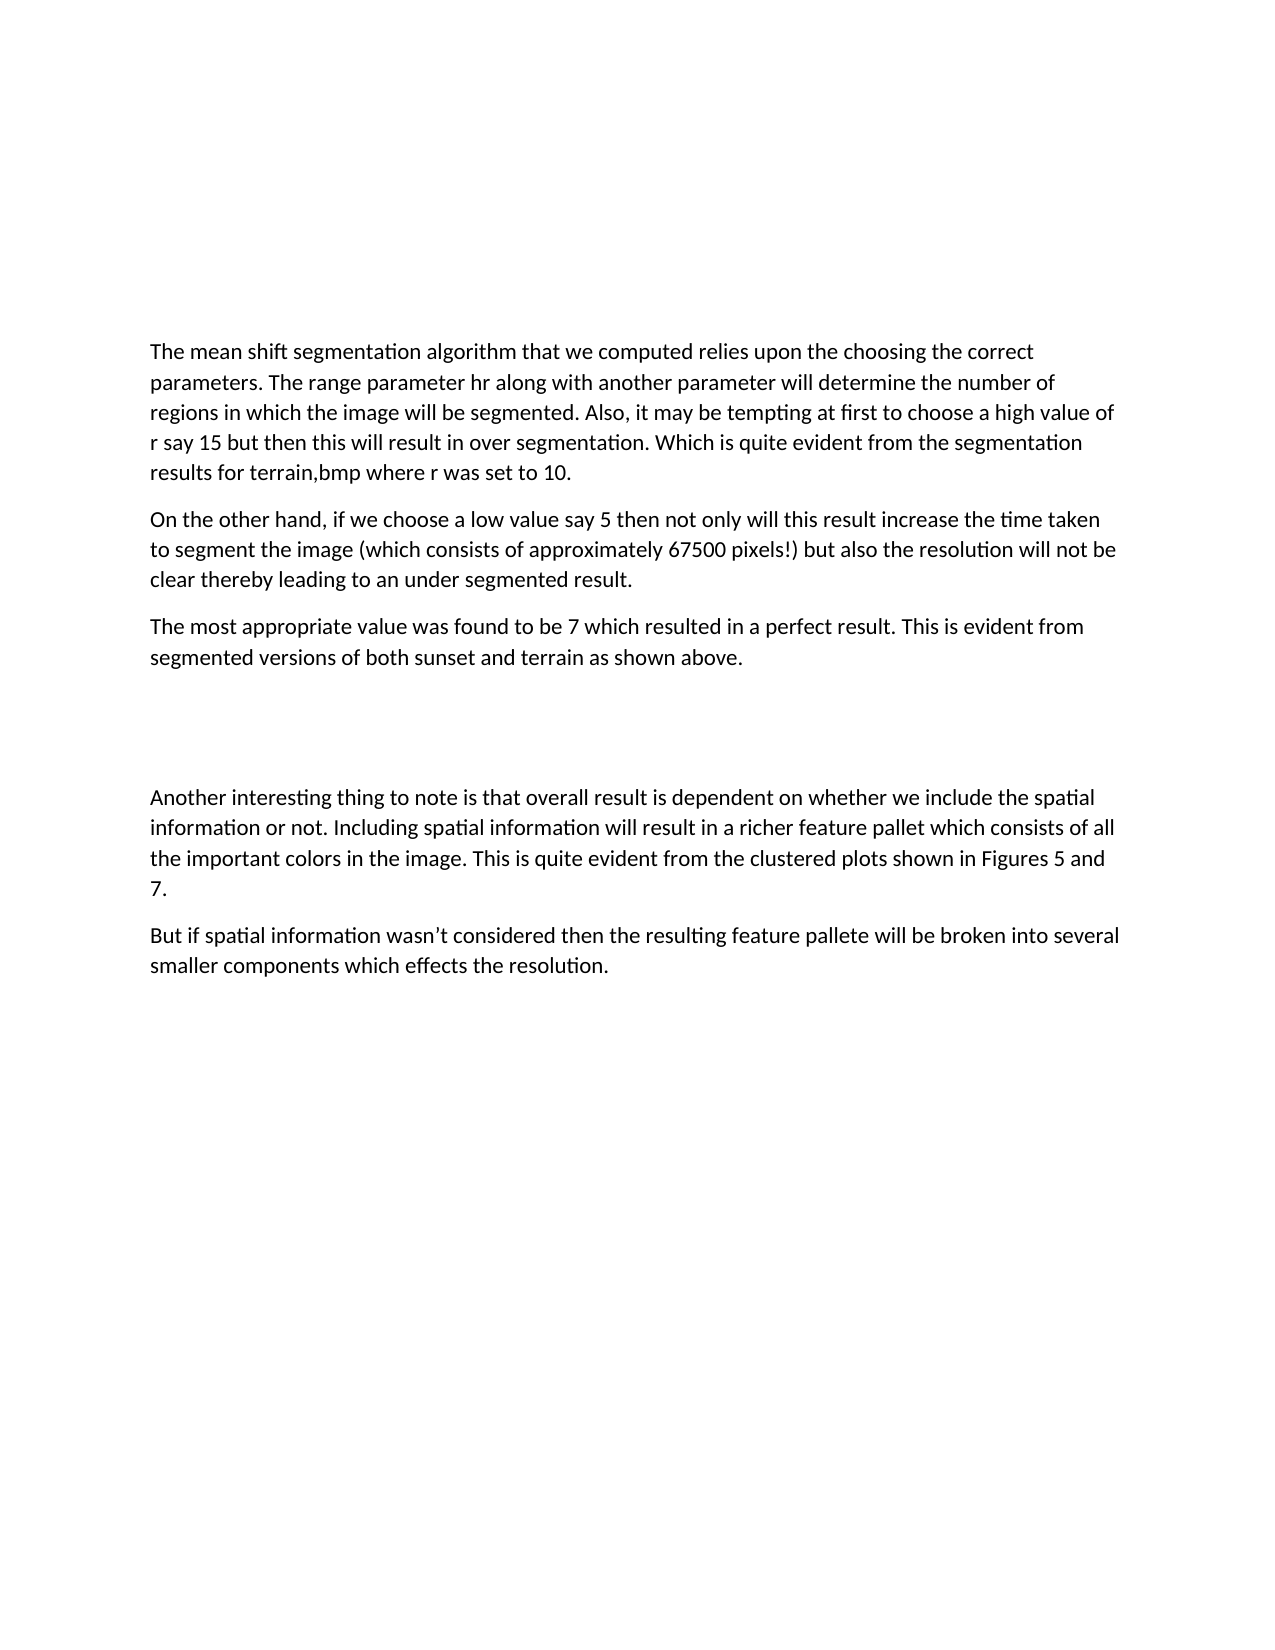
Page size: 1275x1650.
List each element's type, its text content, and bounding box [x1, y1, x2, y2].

text On the other hand, if we choose a low value say 5 then not only will this result increase the time taken to segment the image (which consists of approximately 67500 pixels!) but also the resolution will not be clear thereby leading to an under segmented result. [150, 505, 1125, 594]
text But if spatial information wasn’t considered then the resulting feature pallete will be broken into several smaller components which effects the resolution. [150, 921, 1125, 979]
text The mean shift segmentation algorithm that we computed relies upon the choosing the correct parameters. The range parameter hr along with another parameter will determine the number of regions in which the image will be segmented. Also, it may be tempting at first to choose a high value of r say 15 but then this will result in over segmentation. Which is quite evident from the segmentation results for terrain,bmp where r was set to 10. [150, 337, 1125, 486]
text Another interesting thing to note is that overall result is dependent on whether we include the spatial information or not. Including spatial information will result in a richer feature pallet which consists of all the important colors in the image. This is quite evident from the clustered plots shown in Figures 5 and 7. [150, 783, 1125, 902]
text The most appropriate value was found to be 7 which resulted in a perfect result. This is evident from segmented versions of both sunset and terrain as shown above. [150, 612, 1125, 671]
